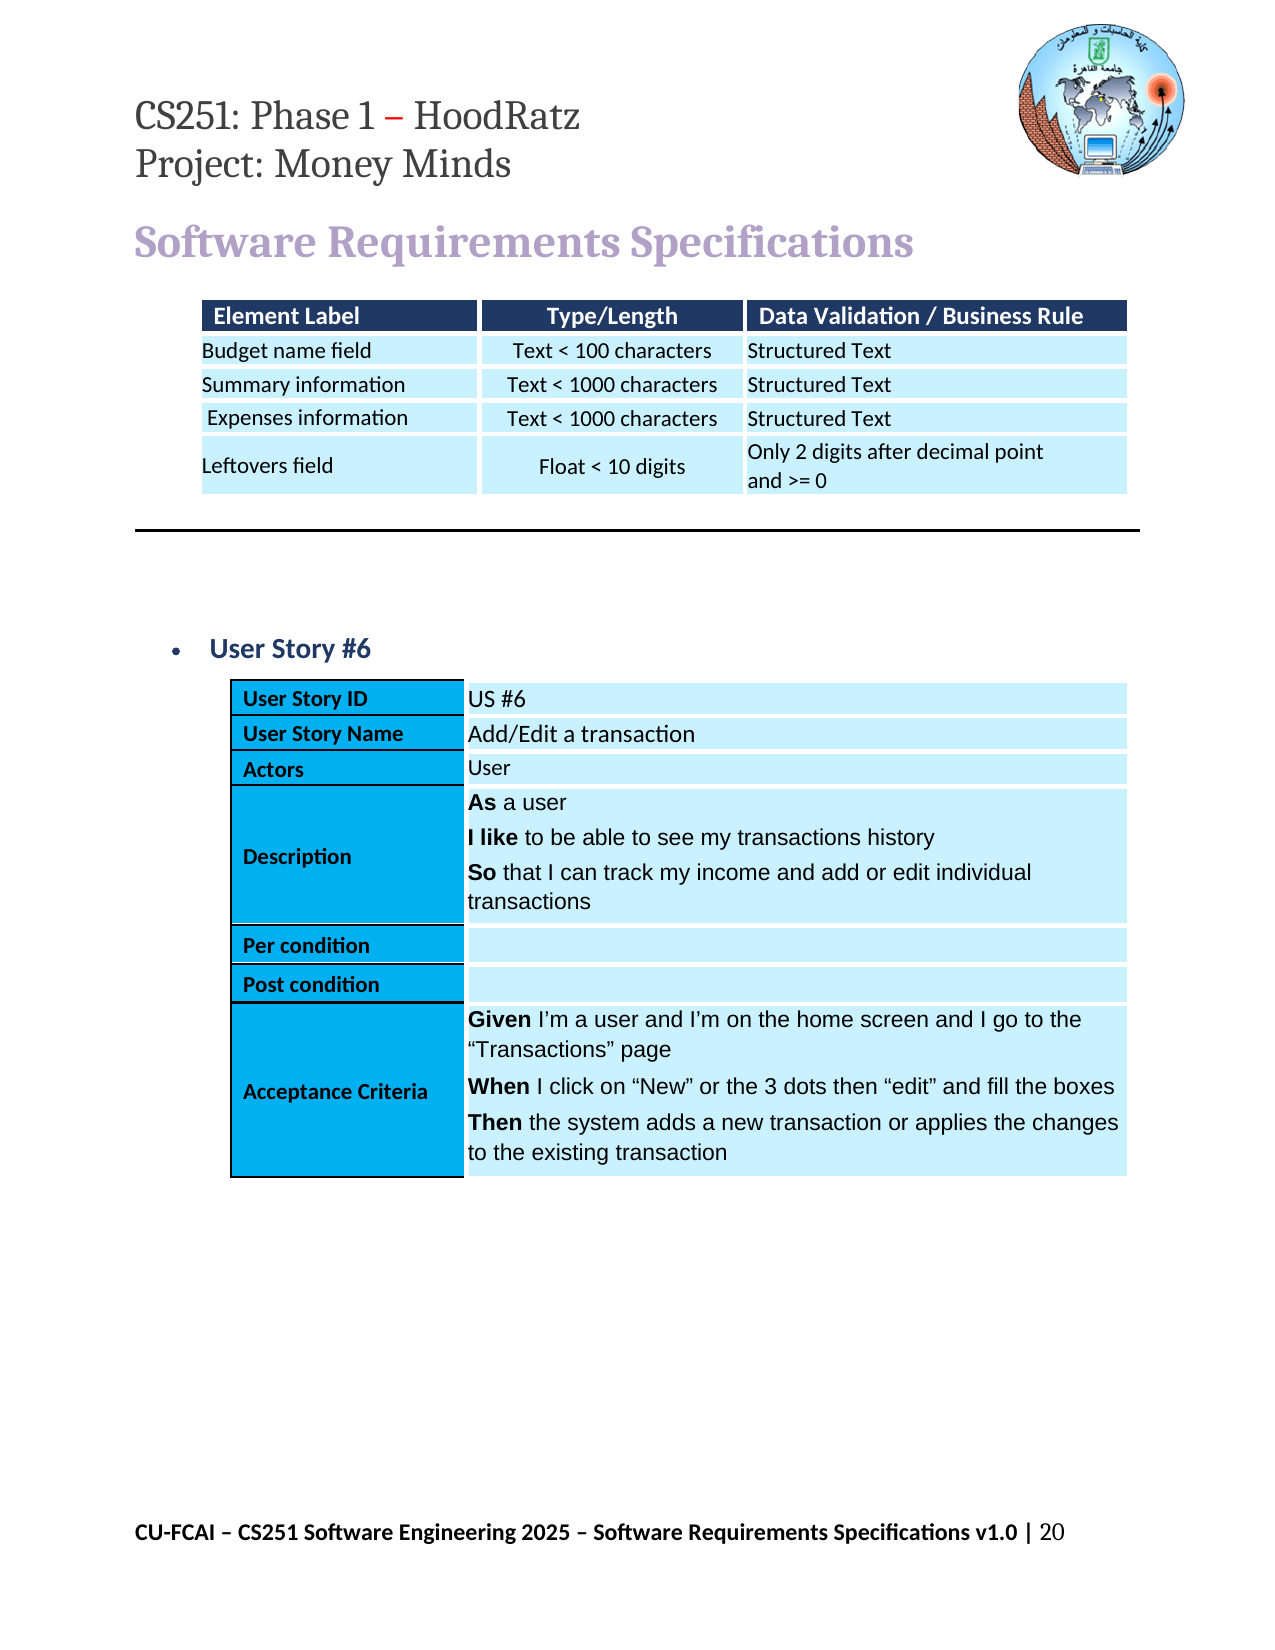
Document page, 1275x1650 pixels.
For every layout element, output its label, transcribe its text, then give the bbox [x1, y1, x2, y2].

table_cell Add/Edit a transaction [469, 718, 1127, 749]
table_cell Per condition [232, 926, 464, 962]
table_cell Expenses information [202, 403, 477, 432]
table_cell Text < 100 characters [482, 336, 743, 364]
table_cell Acceptance Criteria [232, 1004, 464, 1176]
table_cell Actors [232, 751, 464, 784]
table_cell Post condition [232, 965, 464, 1001]
table_cell Text < 1000 characters [482, 403, 743, 432]
table_cell Structured Text [747, 336, 1127, 364]
table_cell Description [232, 786, 464, 923]
list User Story #6 [172, 630, 1140, 666]
table_header User Story ID [232, 681, 464, 714]
table_header Data Validation / Business Rule [747, 300, 1127, 331]
table_cell Budget name field [202, 336, 477, 364]
table_cell Text < 1000 characters [482, 369, 743, 398]
table_cell As a user I like to be able to see my transactions history So that I can track my income and add or edit individual transactions [469, 789, 1127, 923]
table_cell Given I’m a user and I’m on the home screen and I go to the “Transactions” page When I click on “New” or the 3 dots then “edit” and fill the boxes Then the system adds a new transaction or applies the changes to the existing transaction [469, 1006, 1127, 1176]
picture [1018, 24, 1186, 180]
table_cell Structured Text [747, 403, 1127, 432]
table_cell User Story Name [232, 716, 464, 749]
table_header Type/Length [482, 300, 743, 331]
table_cell User [469, 754, 1127, 784]
table_cell [469, 928, 1127, 962]
table_cell Float < 10 digits [482, 436, 743, 494]
table_cell Structured Text [747, 369, 1127, 398]
table_cell [469, 967, 1127, 1001]
table_cell Leftovers field [202, 436, 477, 494]
table_header US #6 [469, 683, 1127, 714]
table_header Element Label [202, 300, 477, 331]
table_cell Only 2 digits after decimal point and >= 0 [747, 436, 1127, 494]
table_cell Summary information [202, 369, 477, 398]
